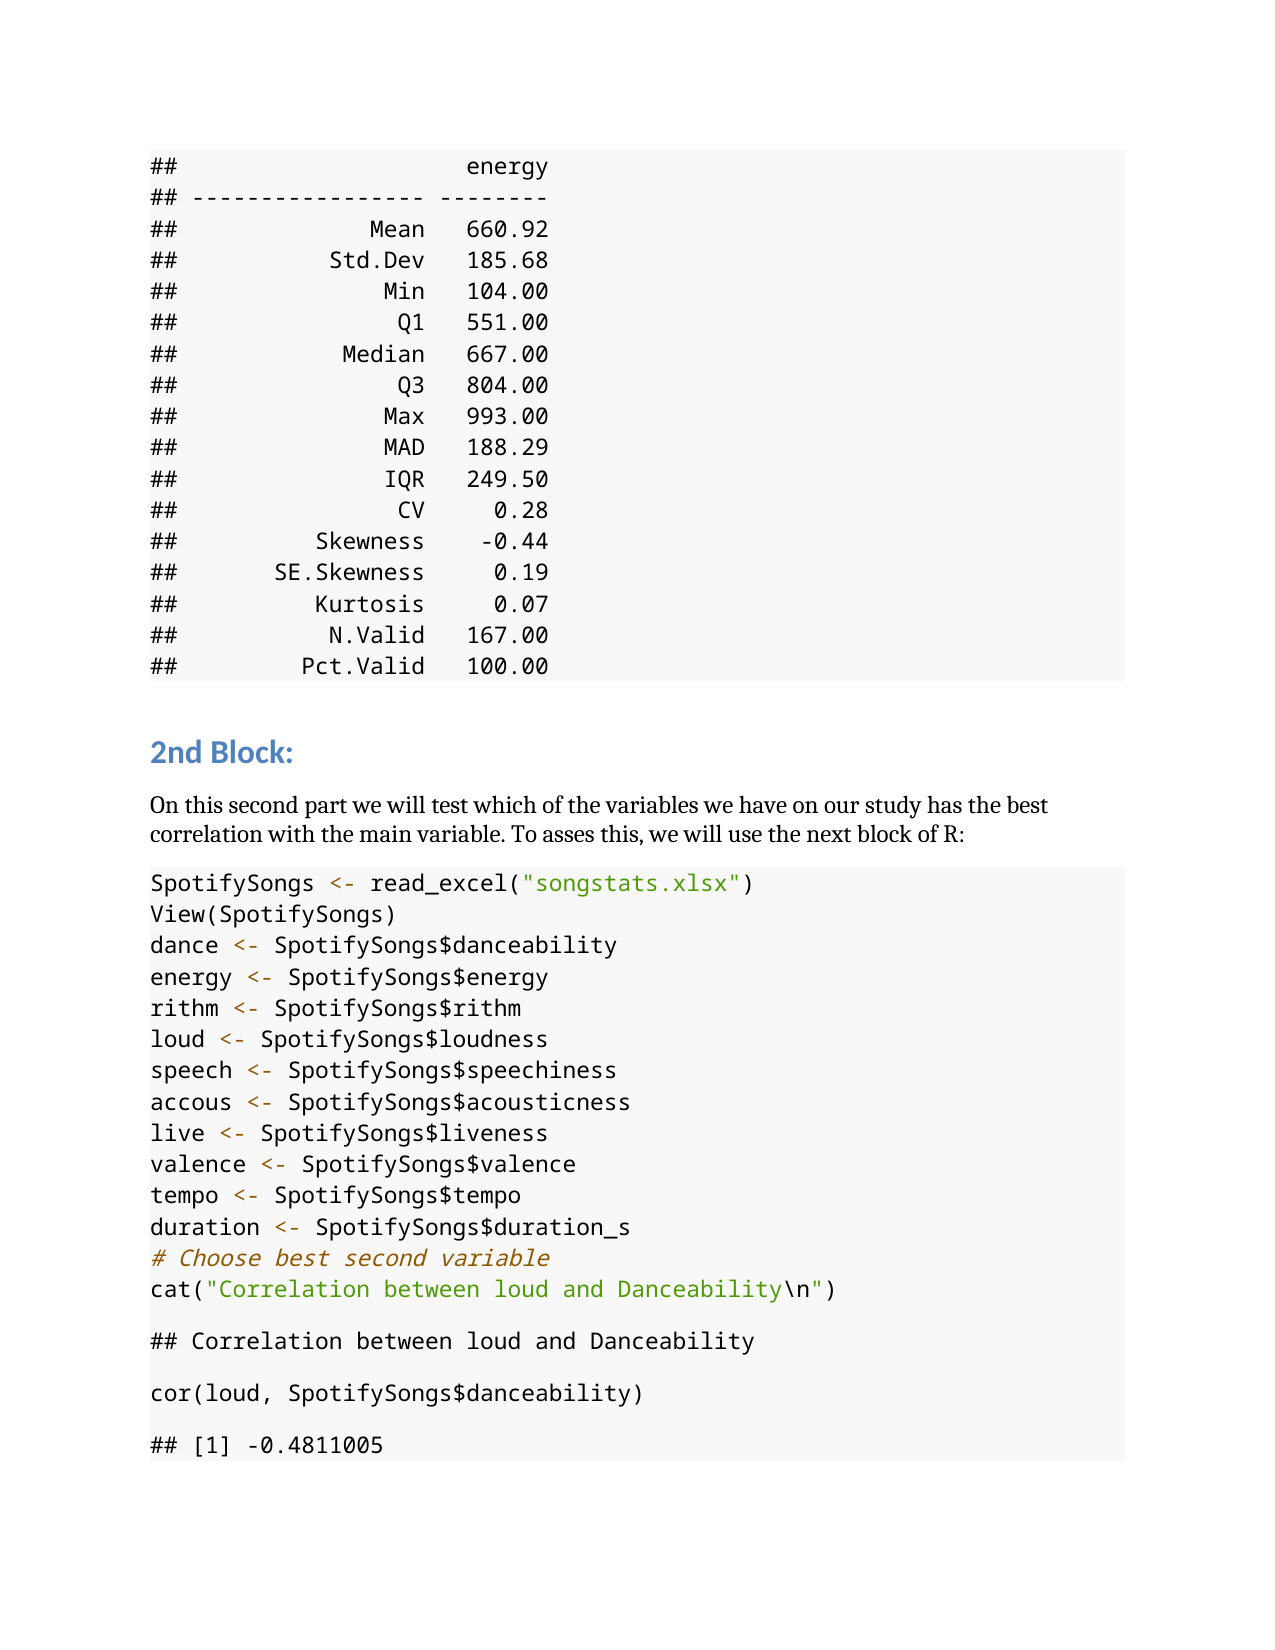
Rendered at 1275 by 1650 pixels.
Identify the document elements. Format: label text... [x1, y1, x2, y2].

subtitle 2nd Block: [150, 731, 1125, 772]
text On this second part we will test which of the variables we have on our study has the best correlation with the main variable. To asses this, we will use the next block of R: [150, 791, 1125, 848]
text SpotifySongs <- read_excel("songstats.xlsx") View(SpotifySongs) dance <- SpotifySongs$danceability energy <- SpotifySongs$energy rithm <- SpotifySongs$rithm loud <- SpotifySongs$loudness speech <- SpotifySongs$speechiness accous <- SpotifySongs$acousticness live <- SpotifySongs$liveness valence <- SpotifySongs$valence tempo <- SpotifySongs$tempo duration <- SpotifySongs$duration_s # Choose best second variable cat("Correlation between loud and Danceability\n") [150, 867, 1125, 1304]
text ## [1] -0.4811005 [150, 1429, 1125, 1461]
text cor(loud, SpotifySongs$danceability) [150, 1377, 1125, 1409]
text ## Correlation between loud and Danceability [150, 1325, 1125, 1357]
